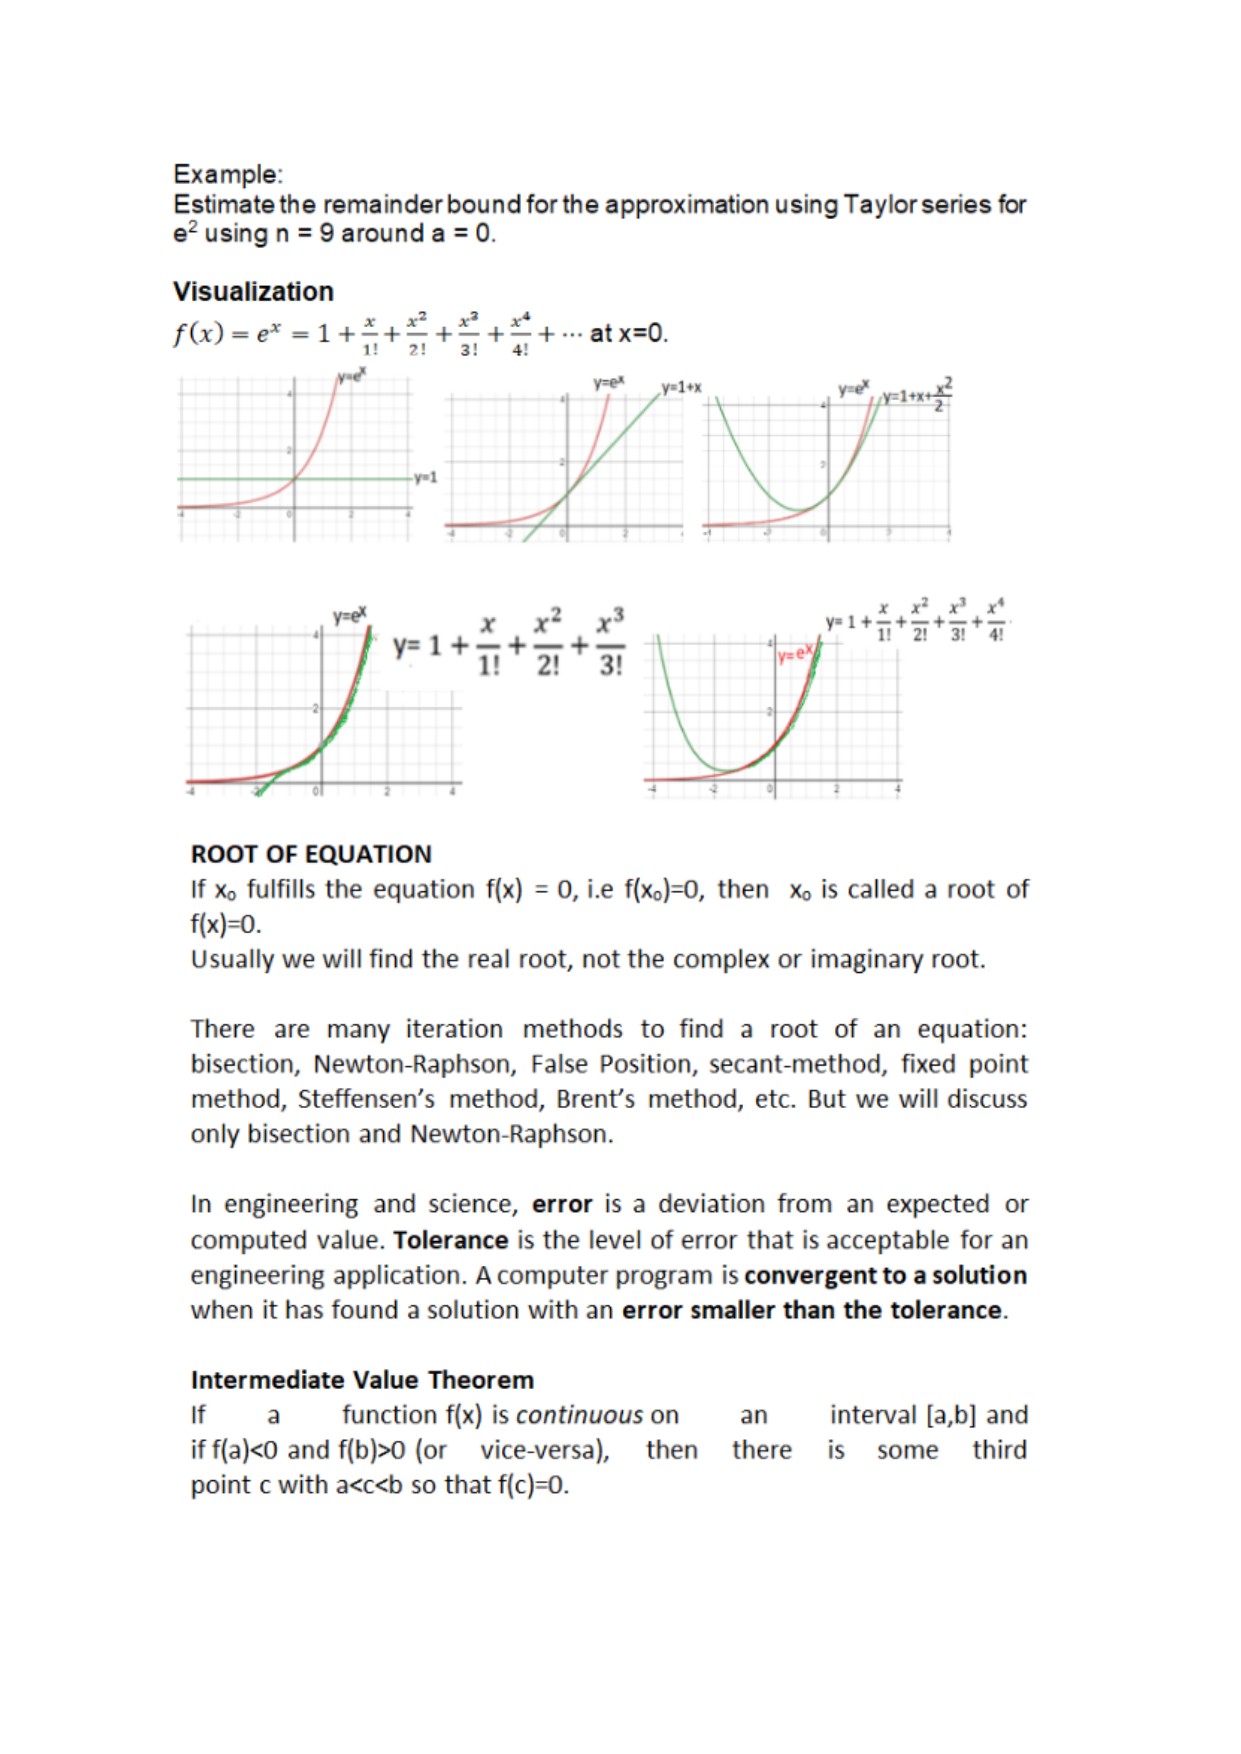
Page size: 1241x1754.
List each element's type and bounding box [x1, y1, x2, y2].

picture [150, 150, 1091, 826]
picture [150, 828, 1091, 1528]
